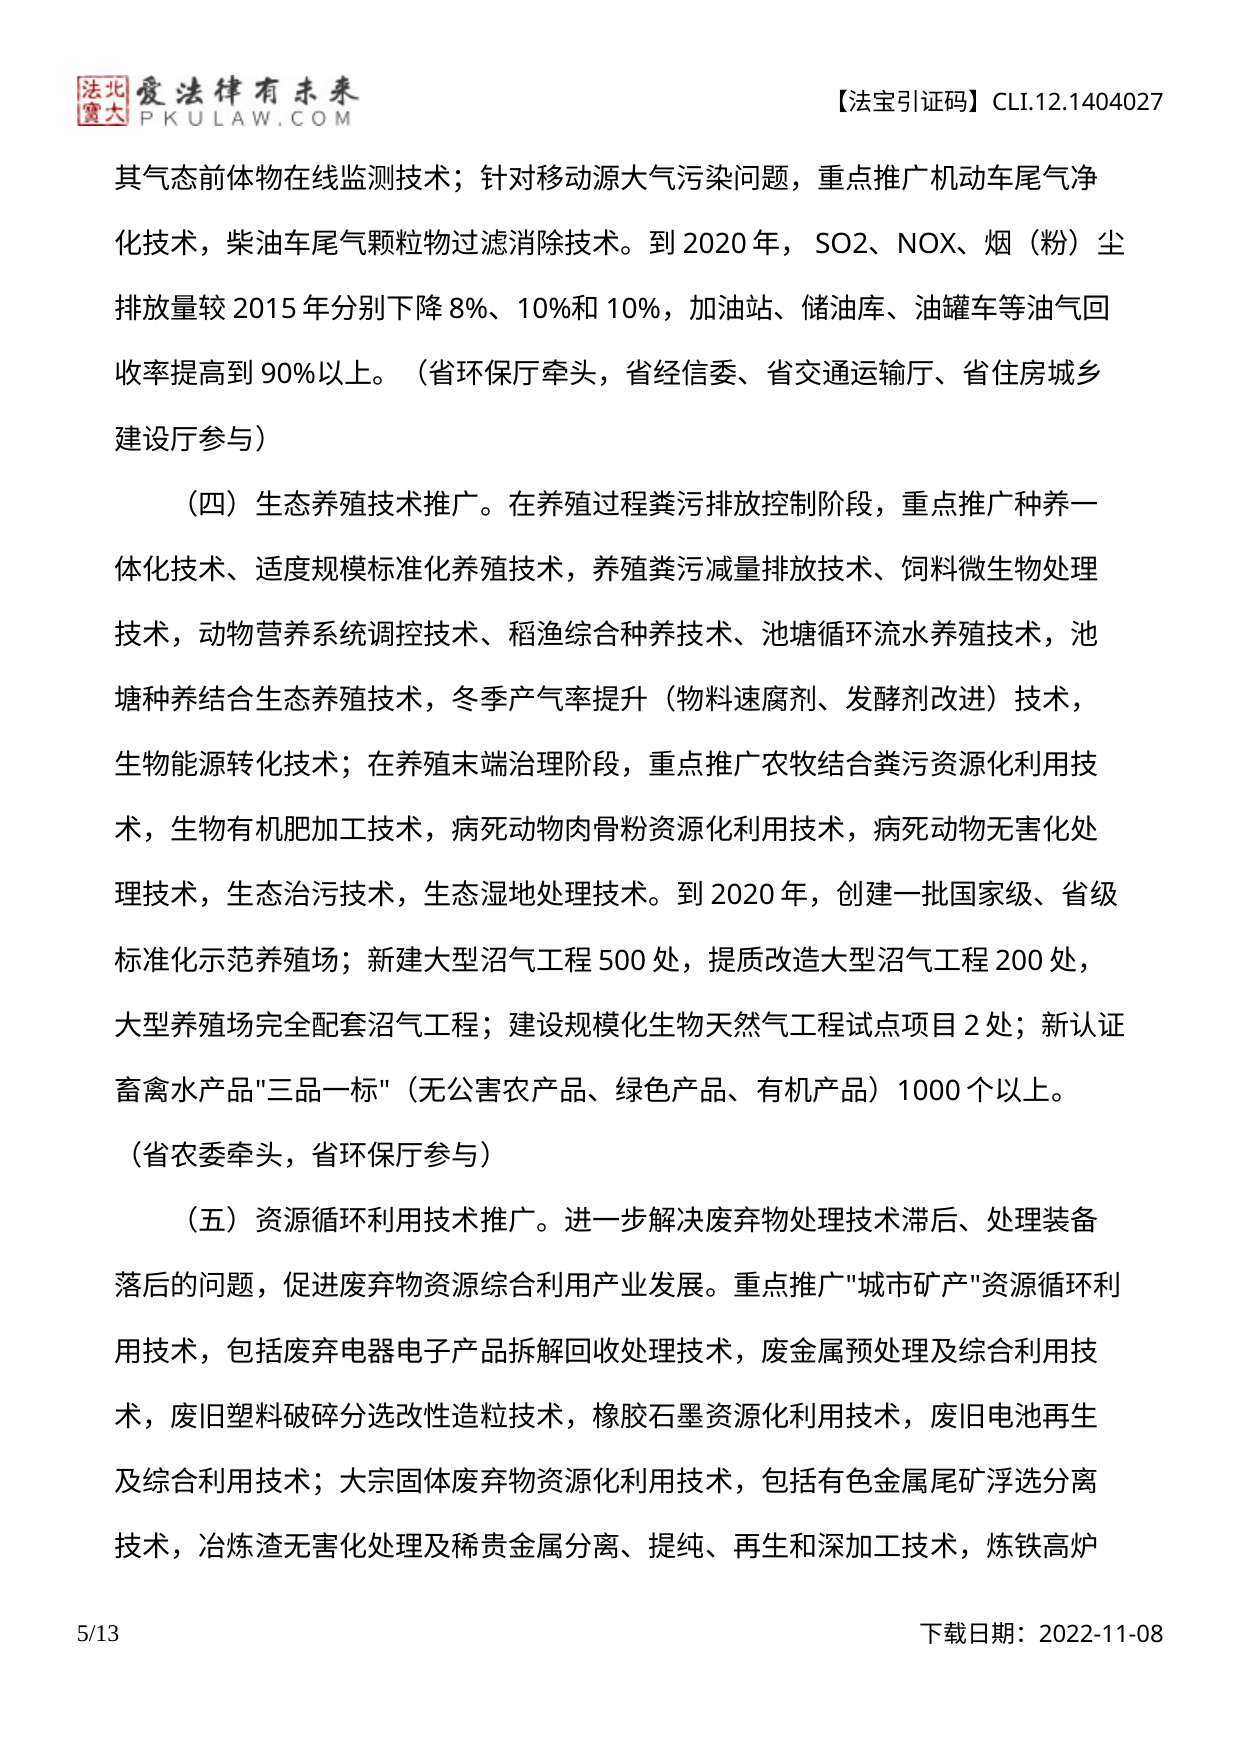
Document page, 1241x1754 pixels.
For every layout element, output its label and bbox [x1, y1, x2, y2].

text [114, 156, 1126, 1564]
picture [76, 75, 361, 126]
